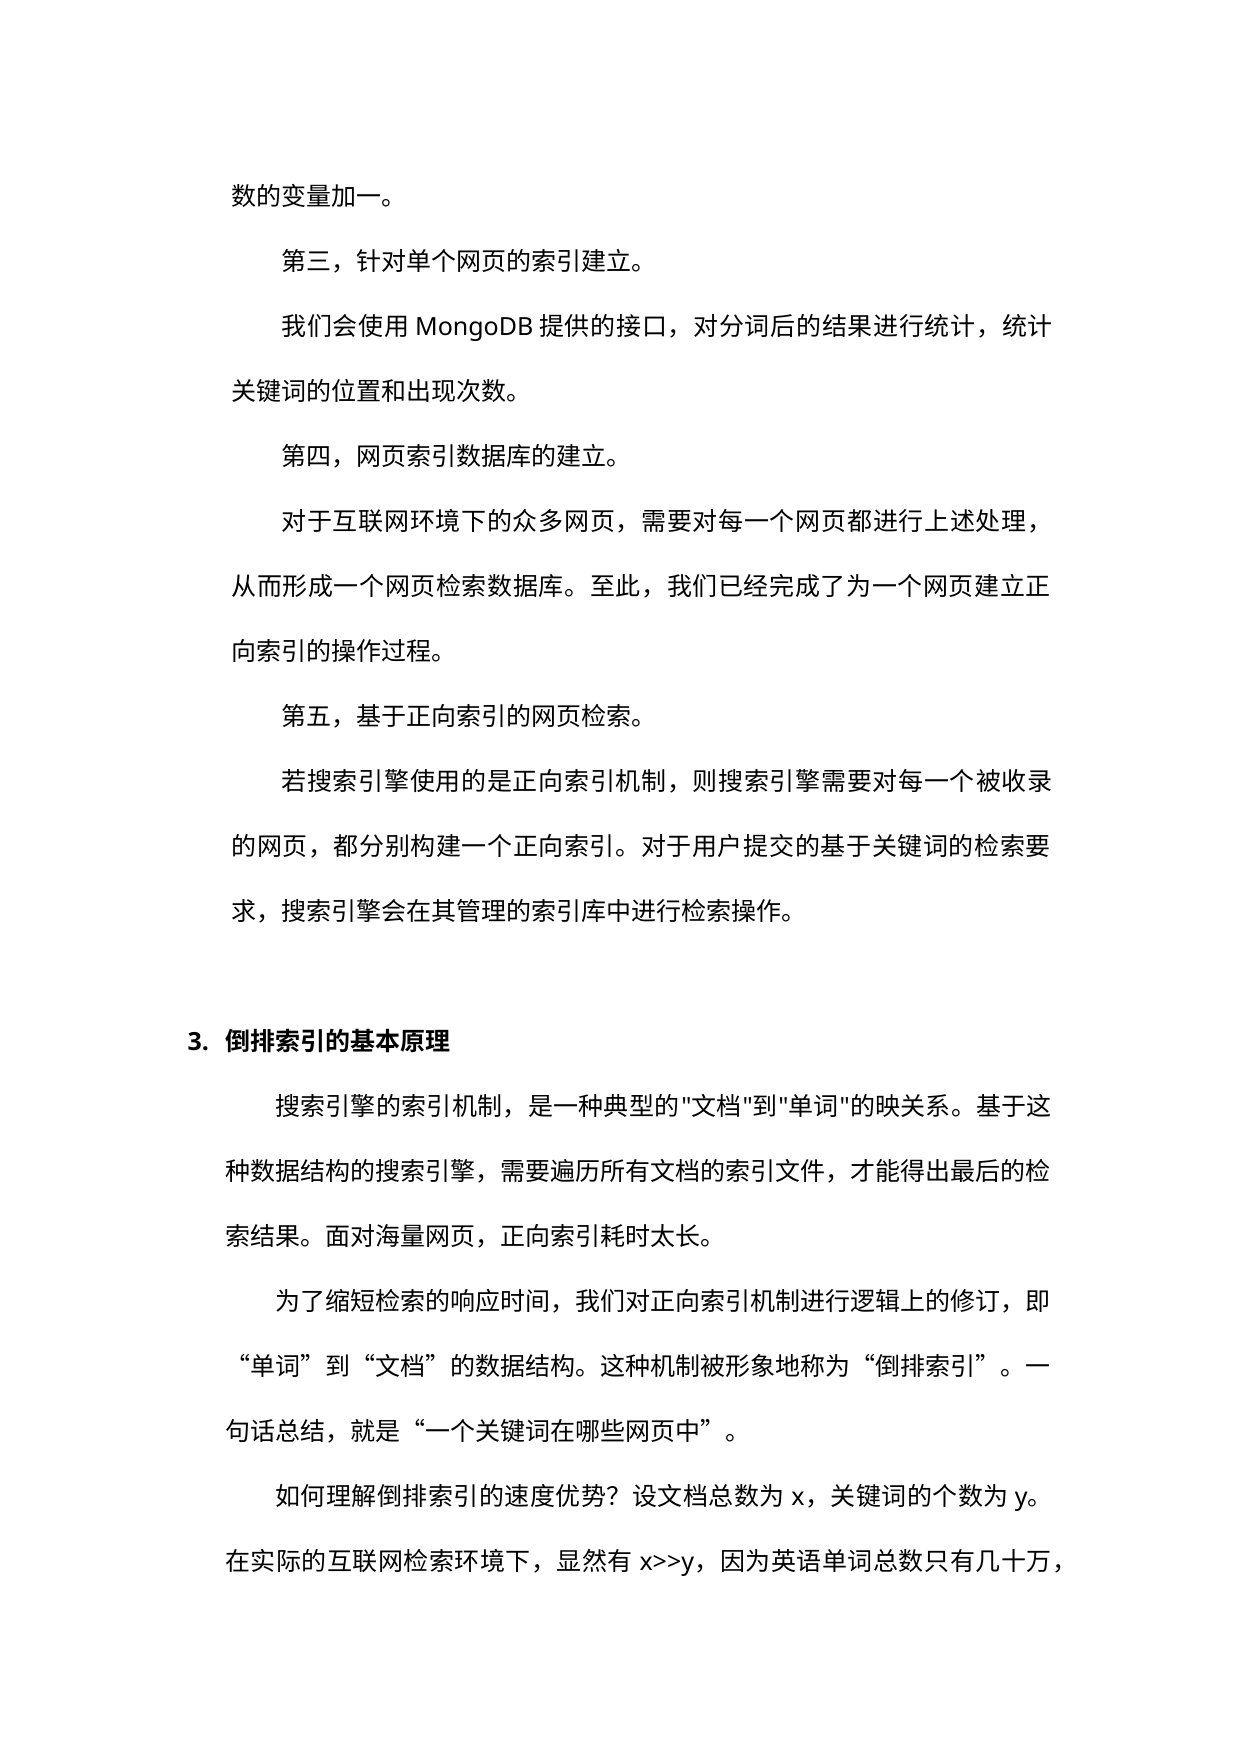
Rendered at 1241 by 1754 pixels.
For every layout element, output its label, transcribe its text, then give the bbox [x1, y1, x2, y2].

list 为了缩短检索的响应时间，我们对正向索引机制进行逻辑上的修订，即“单词”到“文档”的数据结构。这种机制被形象地称为“倒排索引”。一句话总结，就是“一个关键词在哪些网页中”。 [225, 1267, 1053, 1462]
text 第三，针对单个网页的索引建立。 [231, 227, 1053, 292]
text 对于互联网环境下的众多网页，需要对每一个网页都进行上述处理，从而形成一个网页检索数据库。至此，我们已经完成了为一个网页建立正向索引的操作过程。 [231, 487, 1053, 682]
text 第五，基于正向索引的网页检索。 [231, 682, 1053, 747]
text 第四，网页索引数据库的建立。 [231, 422, 1053, 487]
list 搜索引擎的索引机制，是一种典型的"文档"到"单词"的映关系。基于这种数据结构的搜索引擎，需要遍历所有文档的索引文件，才能得出最后的检索结果。面对海量网页，正向索引耗时太长。 [225, 1072, 1053, 1267]
text 若搜索引擎使用的是正向索引机制，则搜索引擎需要对每一个被收录的网页，都分别构建一个正向索引。对于用户提交的基于关键词的检索要求，搜索引擎会在其管理的索引库中进行检索操作。 [231, 747, 1053, 942]
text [231, 162, 1053, 227]
list 倒排索引的基本原理 [187, 1007, 1053, 1072]
text 我们会使用MongoDB提供的接口，对分词后的结果进行统计，统计关键词的位置和出现次数。 [231, 292, 1053, 422]
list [225, 1462, 1053, 1592]
